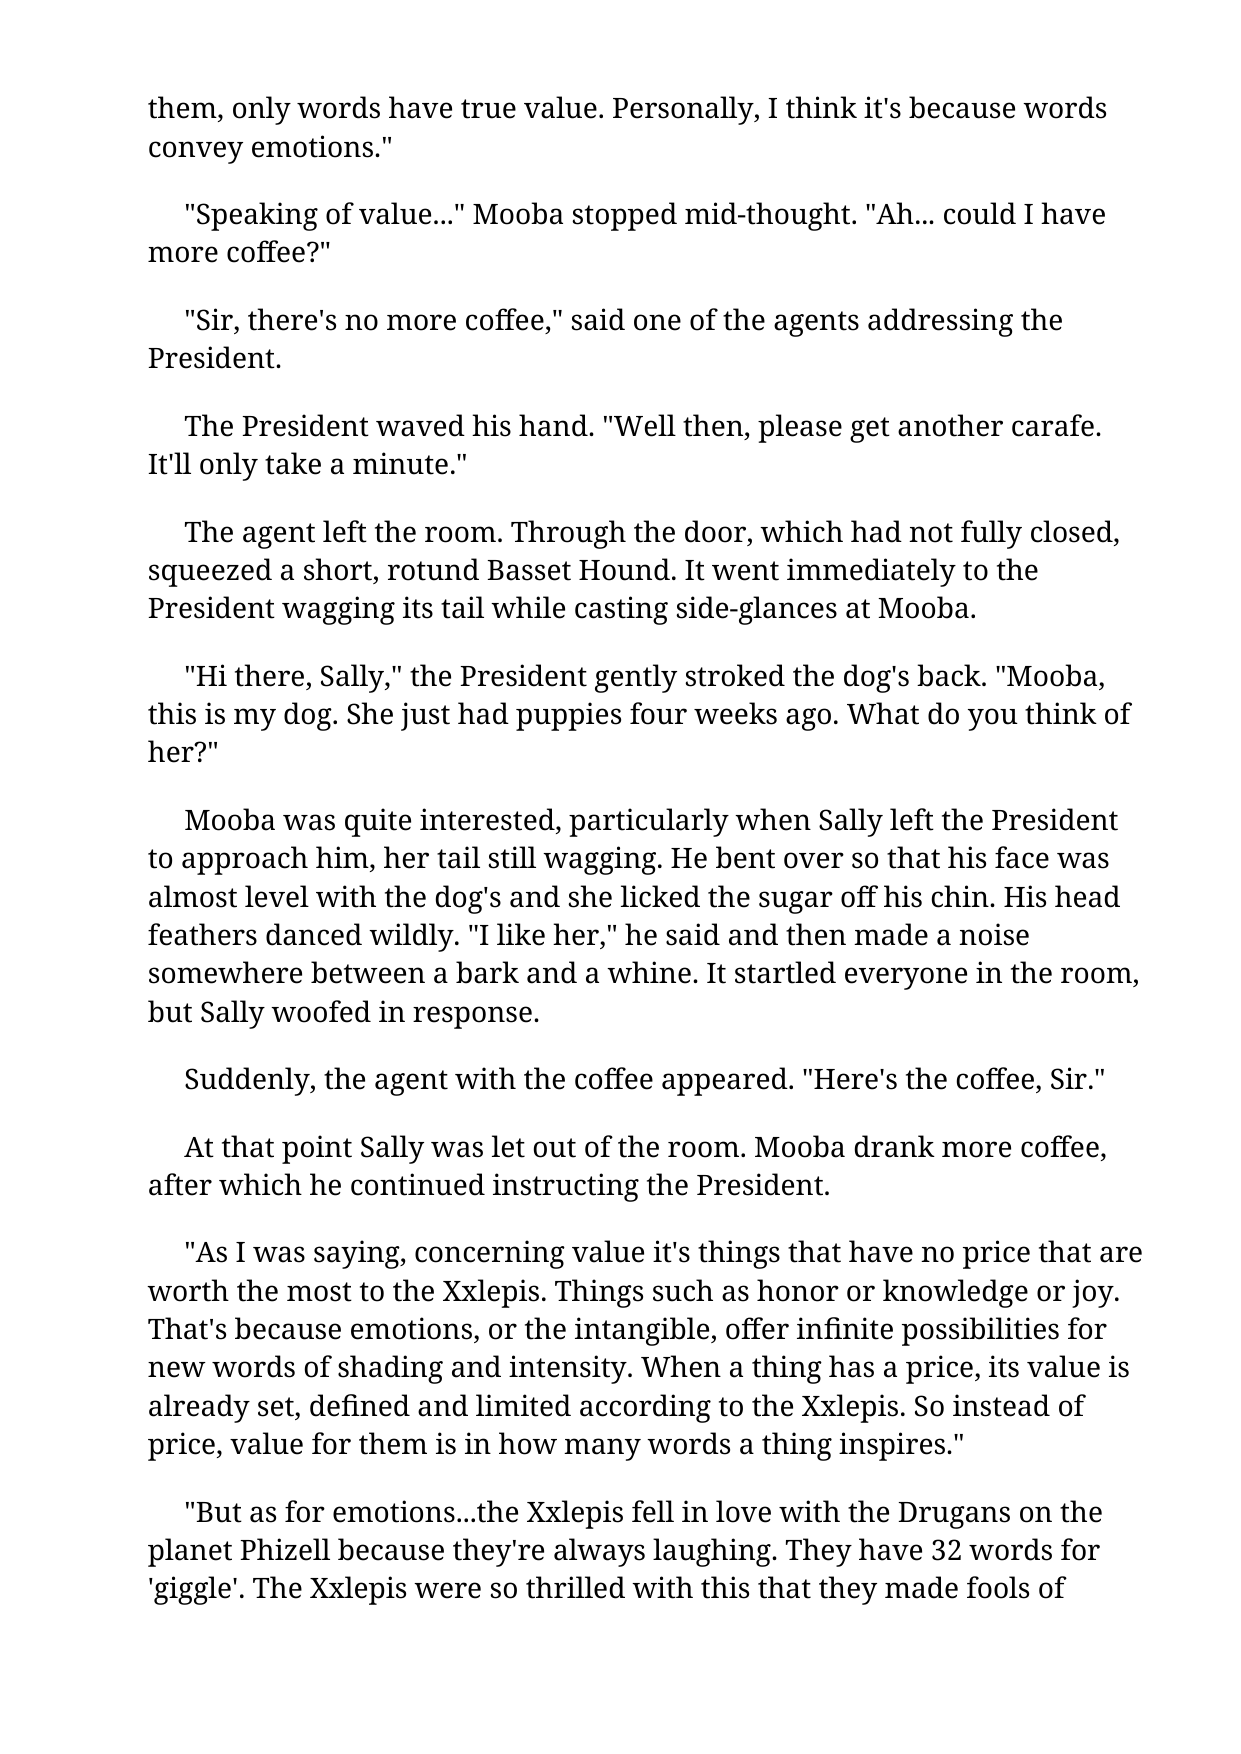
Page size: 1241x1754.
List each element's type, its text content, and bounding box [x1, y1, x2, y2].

text "As I was saying, concerning value it's things that have no price that are worth the most to the Xxlepis. Things such as honor or knowledge or joy. That's because emotions, or the intangible, offer infinite possibilities for new words of shading and intensity. When a thing has a price, its value is already set, defined and limited according to the Xxlepis. So instead of price, value for them is in how many words a thing inspires." [148, 1233, 1152, 1463]
text "Sir, there's no more coffee," said one of the agents addressing the President. [148, 300, 1152, 377]
text Mooba was quite interested, particularly when Sally left the President to approach him, her tail still wagging. He bent over so that his face was almost level with the dog's and she licked the sugar off his chin. His head feathers danced wildly. "I like her," he said and then made a noise somewhere between a bark and a whine. It startled everyone in the room, but Sally woofed in response. [148, 800, 1152, 1030]
text The President waved his hand. "Well then, please get another carafe. It'll only take a minute." [148, 406, 1152, 483]
text At that point Sally was let out of the room. Mooba drank more coffee, after which he continued instructing the President. [148, 1127, 1152, 1203]
text The agent left the room. Through the door, which had not fully closed, squeezed a short, rotund Basset Hound. It went immediately to the President wagging its tail while casting side-glances at Mooba. [148, 512, 1152, 627]
text Suddenly, the agent with the coffee appeared. "Here's the coffee, Sir." [148, 1059, 1152, 1098]
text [148, 1492, 1152, 1607]
text "Speaking of value..." Mooba stopped mid-thought. "Ah... could I have more coffee?" [148, 194, 1152, 271]
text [148, 88, 1152, 165]
text "Hi there, Sally," the President gently stroked the dog's back. "Mooba, this is my dog. She just had puppies four weeks ago. What do you think of her?" [148, 656, 1152, 771]
